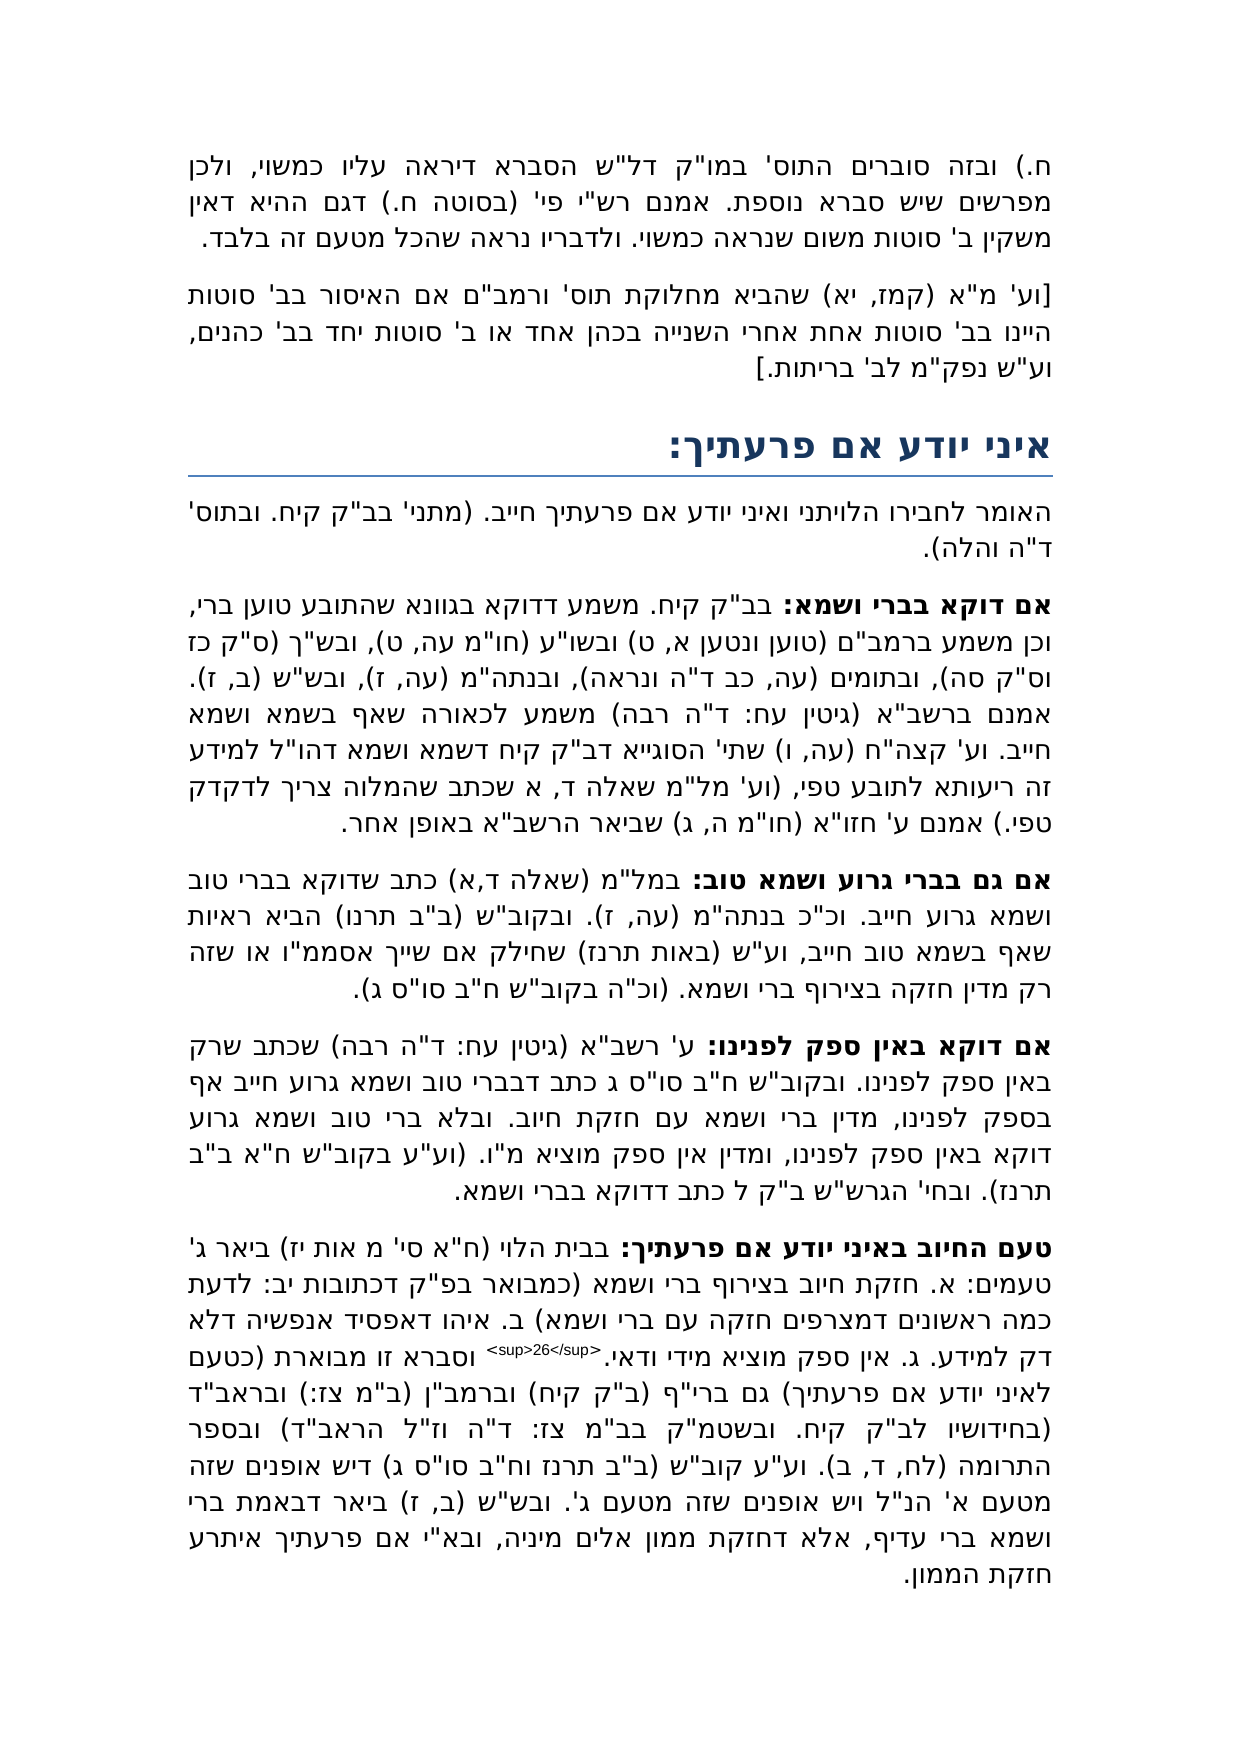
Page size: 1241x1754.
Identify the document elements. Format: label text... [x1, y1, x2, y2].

text טעם החיוב באיני יודע אם פרעתיך: בבית הלוי (ח"א סי' מ אות יז) ביאר ג' טעמים: א. חזקת חיוב בצירוף ברי ושמא (כמבואר בפ"ק דכתובות יב: לדעת כמה ראשונים דמצרפים חזקה עם ברי ושמא) ב. איהו דאפסיד אנפשיה דלא דק למידע. ג. אין ספק מוציא מידי ודאי.<sup>26</sup> וסברא זו מבוארת (כטעם לאיני יודע אם פרעתיך) גם ברי"ף (ב"ק קיח) וברמב"ן (ב"מ צז:) ובראב"ד (בחידושיו לב"ק קיח. ובשטמ"ק בב"מ צז: ד"ה וז"ל הראב"ד) ובספר התרומה (לח, ד, ב). וע"ע קוב"ש (ב"ב תרנז וח"ב סו"ס ג) דיש אופנים שזה מטעם א' הנ"ל ויש אופנים שזה מטעם ג'. ובש"ש (ב, ז) ביאר דבאמת ברי ושמא ברי עדיף, אלא דחזקת ממון אלים מיניה, ובא"י אם פרעתיך איתרע חזקת הממון. [187, 1232, 1053, 1590]
text אם דוקא בברי ושמא: בב"ק קיח. משמע דדוקא בגוונא שהתובע טוען ברי, וכן משמע ברמב"ם (טוען ונטען א, ט) ובשו"ע (חו"מ עה, ט), ובש"ך (ס"ק כז וס"ק סה), ובתומים (עה, כב ד"ה ונראה), ובנתה"מ (עה, ז), ובש"ש (ב, ז). אמנם ברשב"א (גיטין עח: ד"ה רבה) משמע לכאורה שאף בשמא ושמא חייב. וע' קצה"ח (עה, ו) שתי' הסוגייא דב"ק קיח דשמא ושמא דהו"ל למידע זה ריעותא לתובע טפי, (וע' מל"מ שאלה ד, א שכתב שהמלוה צריך לדקדק טפי.) אמנם ע' חזו"א (חו"מ ה, ג) שביאר הרשב"א באופן אחר. [187, 590, 1053, 839]
text האומר לחבירו הלויתני ואיני יודע אם פרעתיך חייב. (מתני' בב"ק קיח. ובתוס' ד"ה והלה). [187, 496, 1053, 564]
text [וע' מ"א (קמז, יא) שהביא מחלוקת תוס' ורמב"ם אם האיסור בב' סוטות היינו בב' סוטות אחת אחרי השנייה בכהן אחד או ב' סוטות יחד בב' כהנים, וע"ש נפק"מ לב' בריתות.] [187, 279, 1053, 384]
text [187, 150, 1053, 254]
text אם דוקא באין ספק לפנינו: ע' רשב"א (גיטין עח: ד"ה רבה) שכתב שרק באין ספק לפנינו. ובקוב"ש ח"ב סו"ס ג כתב דבברי טוב ושמא גרוע חייב אף בספק לפנינו, מדין ברי ושמא עם חזקת חיוב. ובלא ברי טוב ושמא גרוע דוקא באין ספק לפנינו, ומדין אין ספק מוציא מ"ו. (וע"ע בקוב"ש ח"א ב"ב תרנז). ובחי' הגרש"ש ב"ק ל כתב דדוקא בברי ושמא. [187, 1030, 1053, 1207]
text אם גם בברי גרוע ושמא טוב: במל"מ (שאלה ד,א) כתב שדוקא בברי טוב ושמא גרוע חייב. וכ"כ בנתה"מ (עה, ז). ובקוב"ש (ב"ב תרנו) הביא ראיות שאף בשמא טוב חייב, וע"ש (באות תרנז) שחילק אם שייך אסממ"ו או שזה רק מדין חזקה בצירוף ברי ושמא. (וכ"ה בקוב"ש ח"ב סו"ס ג). [187, 864, 1053, 1004]
subtitle איני יודע אם פרעתיך: [187, 423, 1053, 477]
